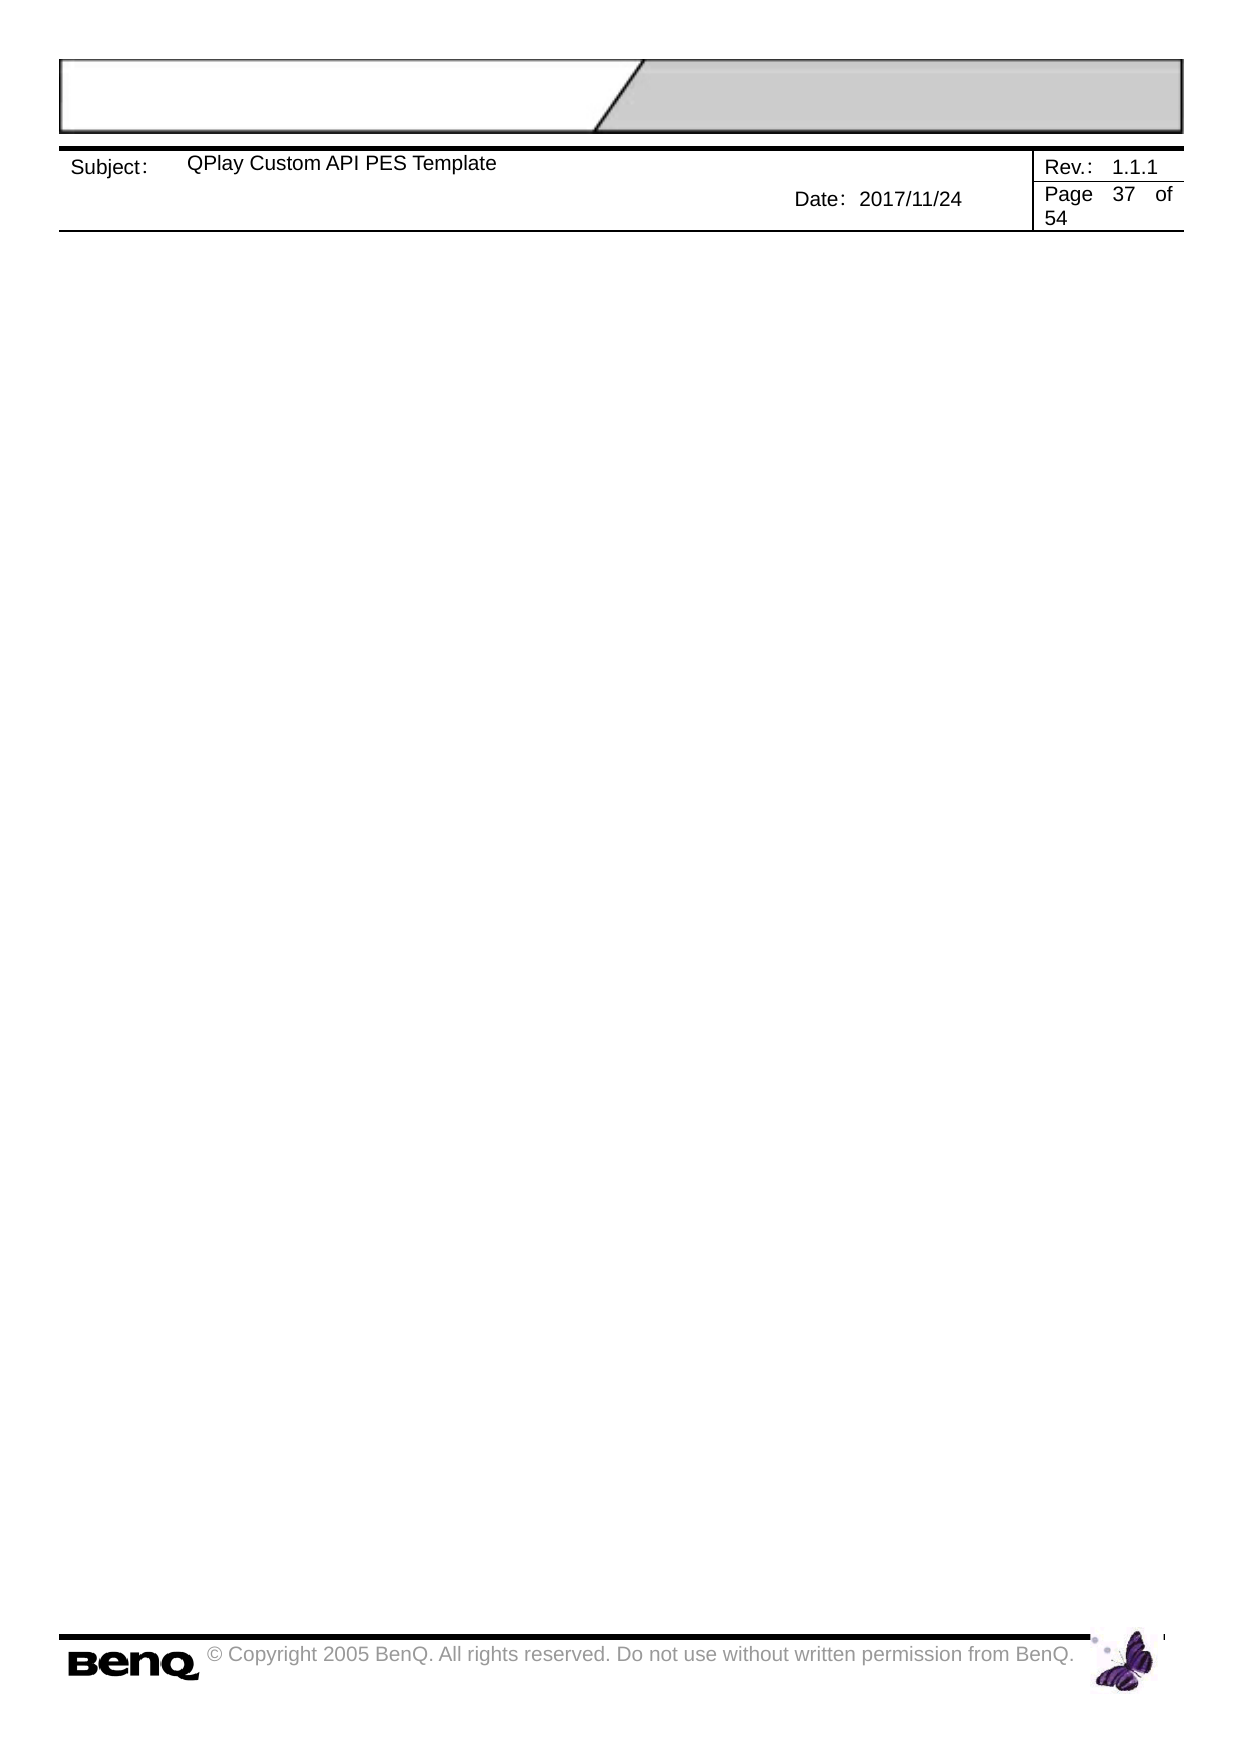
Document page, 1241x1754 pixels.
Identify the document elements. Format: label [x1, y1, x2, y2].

picture [59, 59, 1184, 134]
